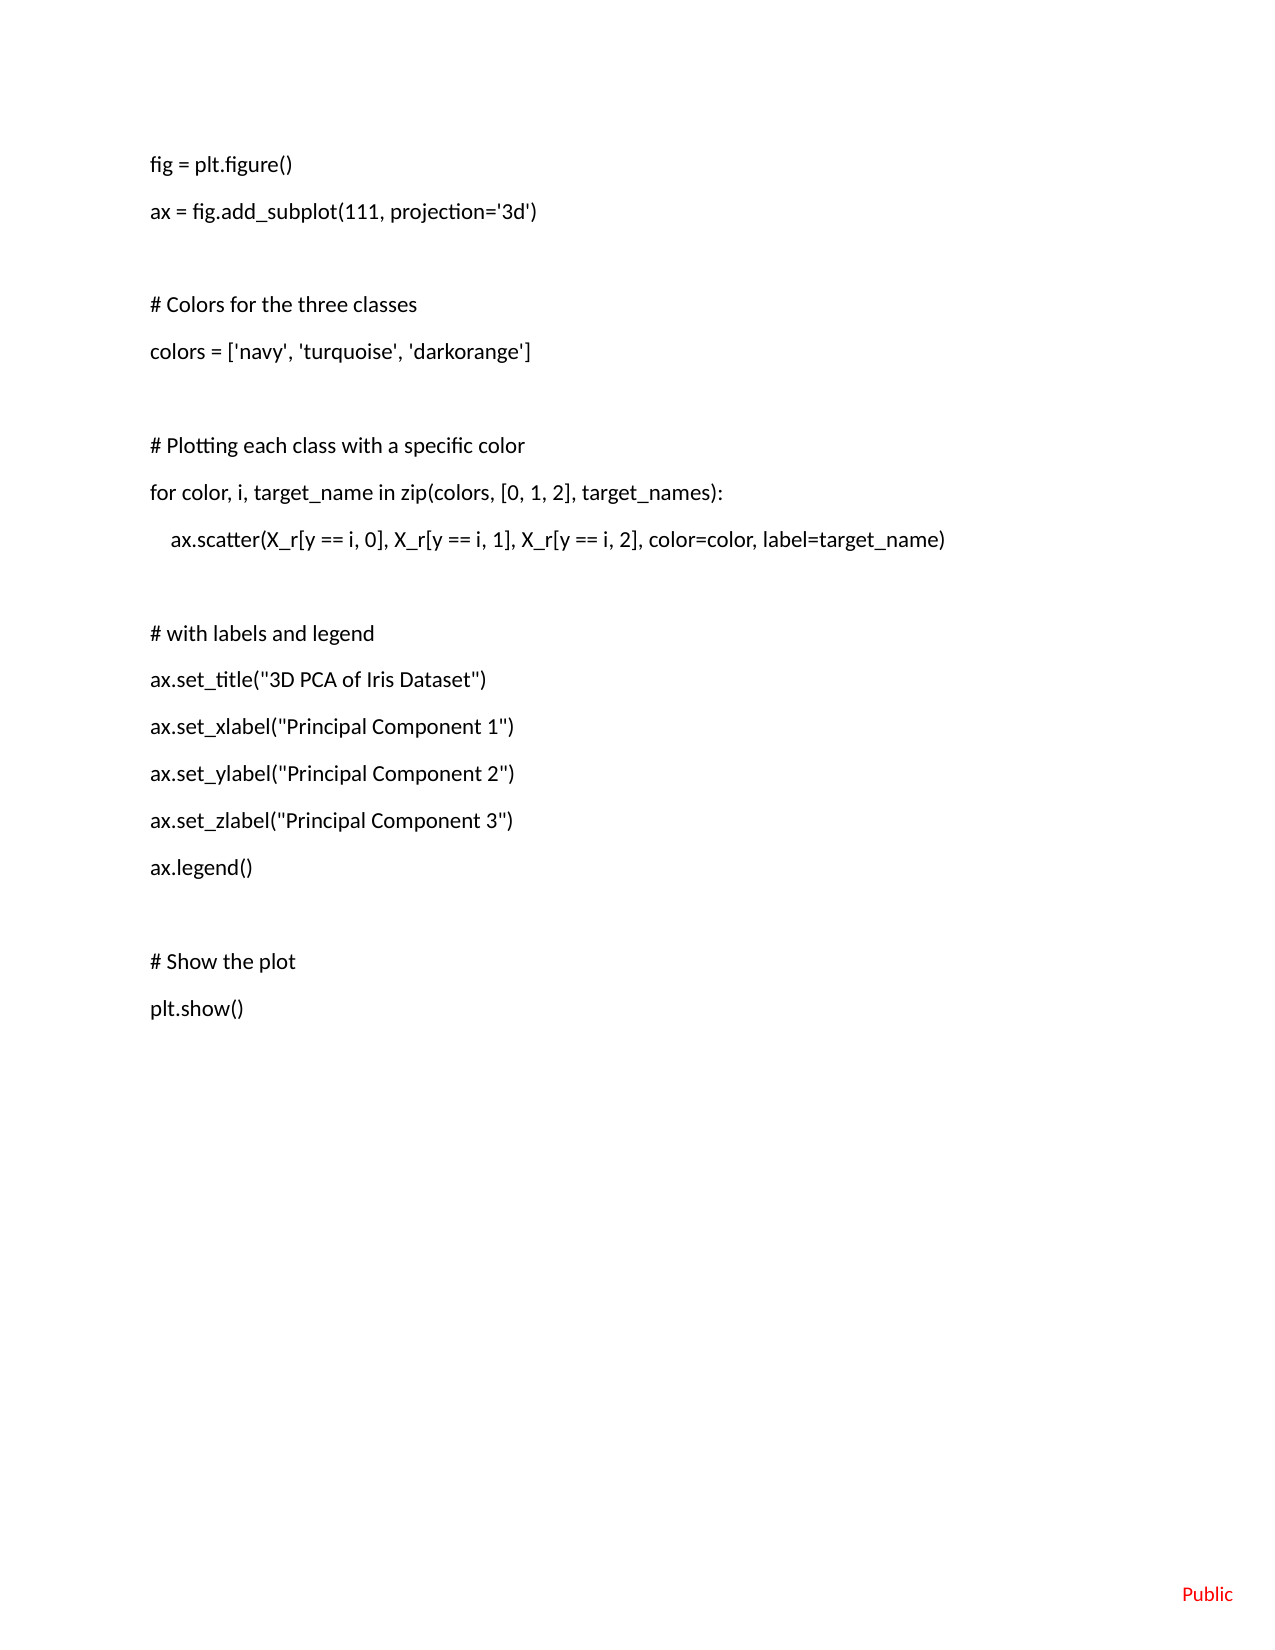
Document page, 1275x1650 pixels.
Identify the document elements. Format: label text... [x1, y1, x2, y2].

text ax.set_zlabel("Principal Component 3") [150, 806, 1125, 834]
text ax = fig.add_subplot(111, projection='3d') [150, 197, 1125, 225]
text plt.show() [150, 994, 1125, 1052]
text # Colors for the three classes [150, 291, 1125, 319]
text ax.legend() [150, 853, 1125, 881]
text # with labels and legend [150, 619, 1125, 647]
text ax.set_ylabel("Principal Component 2") [150, 759, 1125, 787]
text ax.set_title("3D PCA of Iris Dataset") [150, 666, 1125, 694]
text # Show the plot [150, 947, 1125, 975]
text # Plotting each class with a specific color [150, 431, 1125, 459]
text fig = plt.figure() [150, 150, 1125, 178]
text ax.set_xlabel("Principal Component 1") [150, 712, 1125, 741]
text colors = ['navy', 'turquoise', 'darkorange'] [150, 337, 1125, 366]
text ax.scatter(X_r[y == i, 0], X_r[y == i, 1], X_r[y == i, 2], color=color, label=target_name) [150, 525, 1125, 553]
text for color, i, target_name in zip(colors, [0, 1, 2], target_names): [150, 478, 1125, 506]
